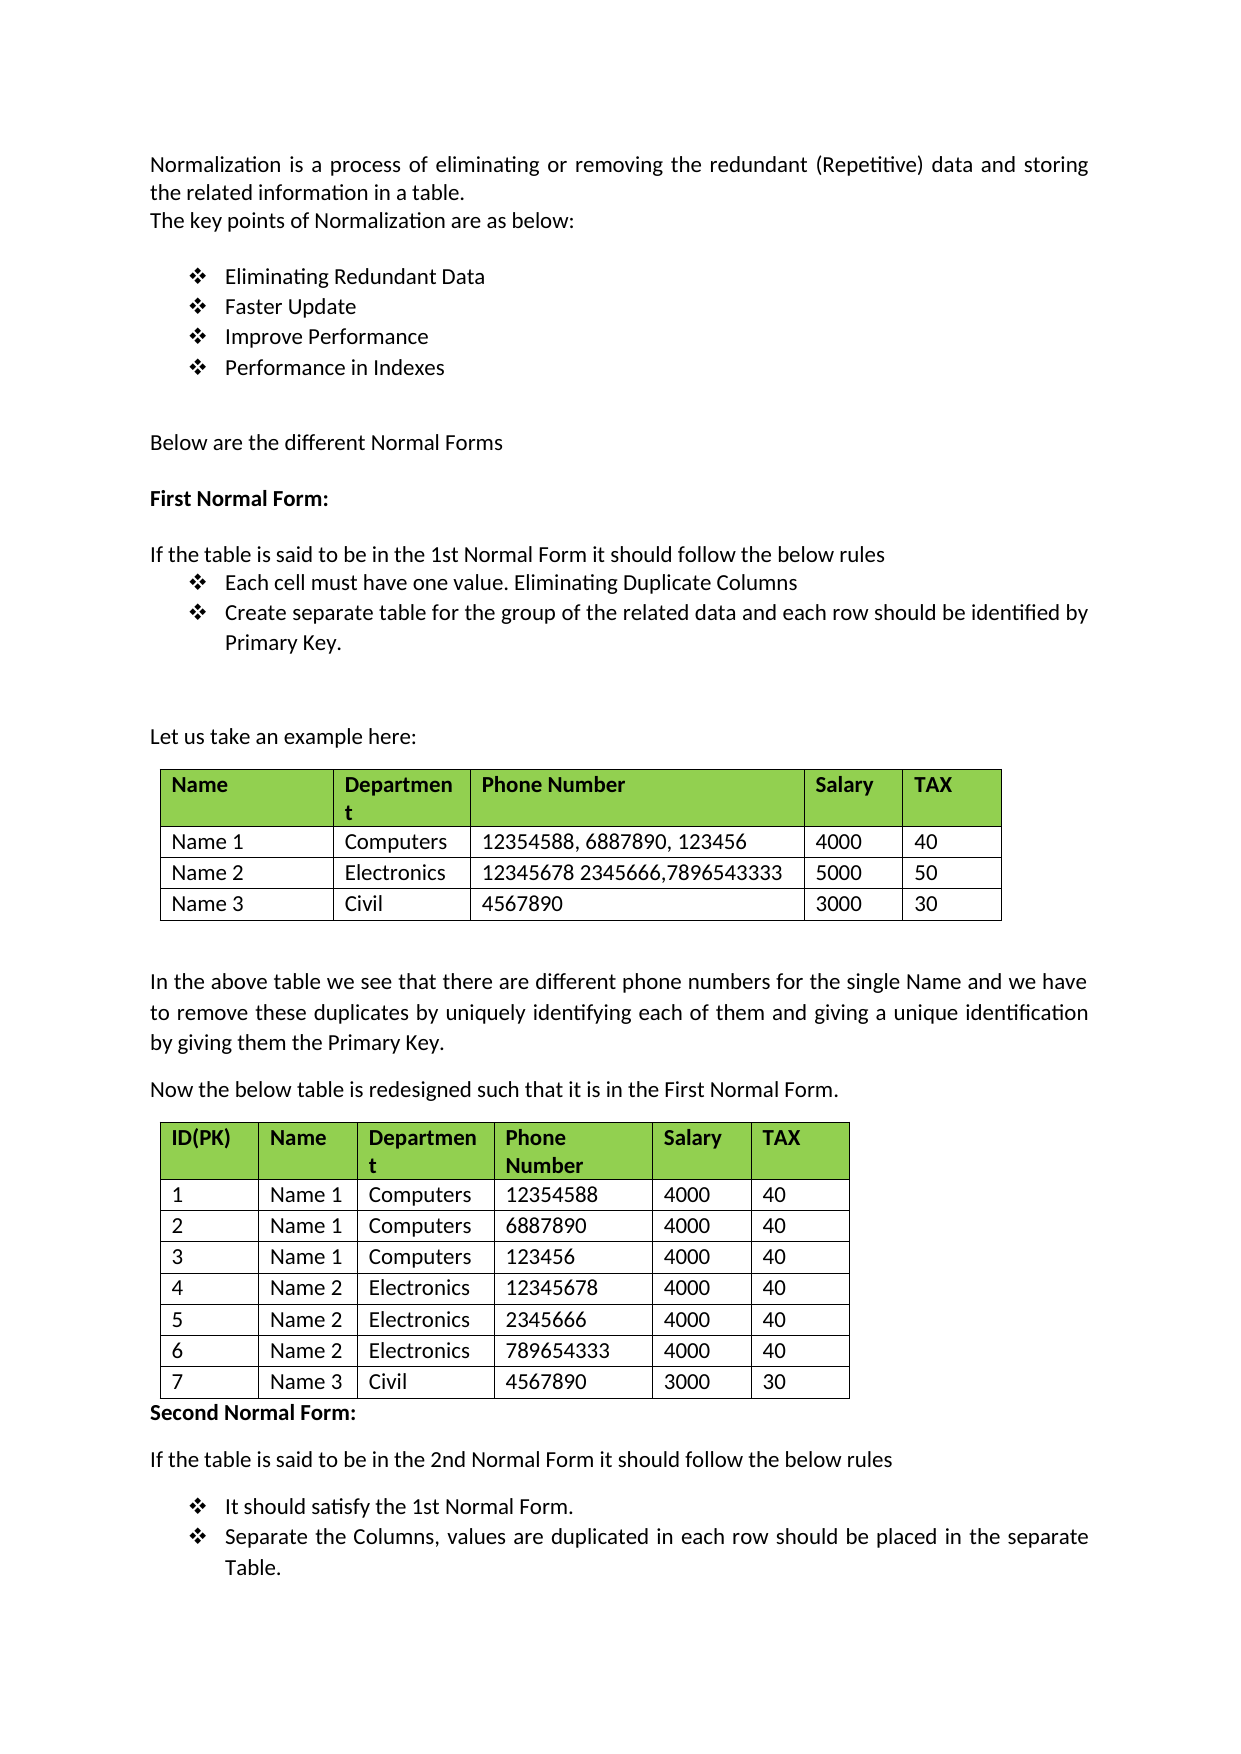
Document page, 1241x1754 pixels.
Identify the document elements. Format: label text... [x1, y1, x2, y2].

table_cell Name 2 [259, 1305, 357, 1335]
list Create separate table for the group of the related data and each row should be identified by Primary Key. [187, 598, 1090, 656]
table_cell 4000 [805, 827, 902, 857]
table_cell 6 [161, 1336, 258, 1366]
table_header Department [358, 1123, 494, 1179]
table_cell 4567890 [471, 889, 804, 919]
table_cell Civil [358, 1367, 494, 1397]
table_cell Civil [334, 889, 470, 919]
table_header Salary [805, 770, 902, 826]
table_cell Name 2 [161, 858, 333, 888]
table_cell Name 3 [161, 889, 333, 919]
table_cell 12345678 [495, 1274, 652, 1304]
text The key points of Normalization are as below: [150, 206, 1090, 234]
text If the table is said to be in the 1st Normal Form it should follow the below rules [150, 540, 1090, 568]
table_header TAX [752, 1123, 849, 1179]
table_cell Name 2 [259, 1274, 357, 1304]
table_cell 50 [903, 858, 1001, 888]
table_cell 12354588 [495, 1180, 652, 1210]
list Performance in Indexes [187, 353, 1090, 381]
table_cell Name 1 [161, 827, 333, 857]
table_cell Electronics [358, 1336, 494, 1366]
table_cell 40 [752, 1305, 849, 1335]
table_cell Electronics [334, 858, 470, 888]
table_cell 30 [752, 1367, 849, 1397]
table_header Department [334, 770, 470, 826]
table_cell 40 [903, 827, 1001, 857]
text In the above table we see that there are different phone numbers for the single Name and we have to remove these duplicates by uniquely identifying each of them and giving a unique identification by giving them the Primary Key. [150, 967, 1090, 1056]
table_cell 5 [161, 1305, 258, 1335]
table_cell 789654333 [495, 1336, 652, 1366]
table_cell 4567890 [495, 1367, 652, 1397]
table_header Name [259, 1123, 357, 1179]
text Second Normal Form: [150, 1398, 1090, 1427]
table_cell 4000 [653, 1336, 751, 1366]
table_cell 3000 [653, 1367, 751, 1397]
table_header ID(PK) [161, 1123, 258, 1179]
table_cell 2 [161, 1211, 258, 1241]
table_cell Computers [358, 1211, 494, 1241]
list Each cell must have one value. Eliminating Duplicate Columns [187, 568, 1090, 596]
table_cell 40 [752, 1274, 849, 1304]
table_cell 5000 [805, 858, 902, 888]
table_cell 30 [903, 889, 1001, 919]
table_header Salary [653, 1123, 751, 1179]
table_cell Name 2 [259, 1336, 357, 1366]
list Faster Update [187, 292, 1090, 320]
table_cell 4000 [653, 1180, 751, 1210]
table_cell 40 [752, 1242, 849, 1272]
table_cell Name 1 [259, 1180, 357, 1210]
table_header Phone Number [495, 1123, 652, 1179]
list Eliminating Redundant Data [187, 262, 1090, 290]
table_header TAX [903, 770, 1001, 826]
table_cell 4000 [653, 1305, 751, 1335]
table_cell 6887890 [495, 1211, 652, 1241]
table_cell 4 [161, 1274, 258, 1304]
text First Normal Form: [150, 484, 1090, 512]
table_cell 3000 [805, 889, 902, 919]
list Separate the Columns, values are duplicated in each row should be placed in the separate Table. [187, 1522, 1090, 1581]
table_header Phone Number [471, 770, 804, 826]
table_cell Name 1 [259, 1242, 357, 1272]
table_cell 12345678 2345666,7896543333 [471, 858, 804, 888]
table_cell 4000 [653, 1242, 751, 1272]
table_cell 40 [752, 1180, 849, 1210]
table_cell 123456 [495, 1242, 652, 1272]
table_cell 3 [161, 1242, 258, 1272]
table_cell 40 [752, 1211, 849, 1241]
table_cell 12354588, 6887890, 123456 [471, 827, 804, 857]
table_cell 4000 [653, 1211, 751, 1241]
text Let us take an example here: [150, 722, 1090, 750]
text Normalization is a process of eliminating or removing the redundant (Repetitive) data and storing the related information in a table. [150, 150, 1090, 206]
table_cell 4000 [653, 1274, 751, 1304]
list Improve Performance [187, 322, 1090, 351]
table_cell 1 [161, 1180, 258, 1210]
table_cell Name 3 [259, 1367, 357, 1397]
table_cell Computers [358, 1242, 494, 1272]
table_cell Computers [334, 827, 470, 857]
table_cell 2345666 [495, 1305, 652, 1335]
text Now the below table is redesigned such that it is in the First Normal Form. [150, 1075, 1090, 1103]
text Below are the different Normal Forms [150, 428, 1090, 456]
table_cell Name 1 [259, 1211, 357, 1241]
table_cell Computers [358, 1180, 494, 1210]
table_cell 40 [752, 1336, 849, 1366]
list It should satisfy the 1st Normal Form. [187, 1492, 1090, 1520]
table_cell Electronics [358, 1305, 494, 1335]
table_cell Electronics [358, 1274, 494, 1304]
table_header Name [161, 770, 333, 826]
text If the table is said to be in the 2nd Normal Form it should follow the below rules [150, 1445, 1090, 1473]
table_cell 7 [161, 1367, 258, 1397]
